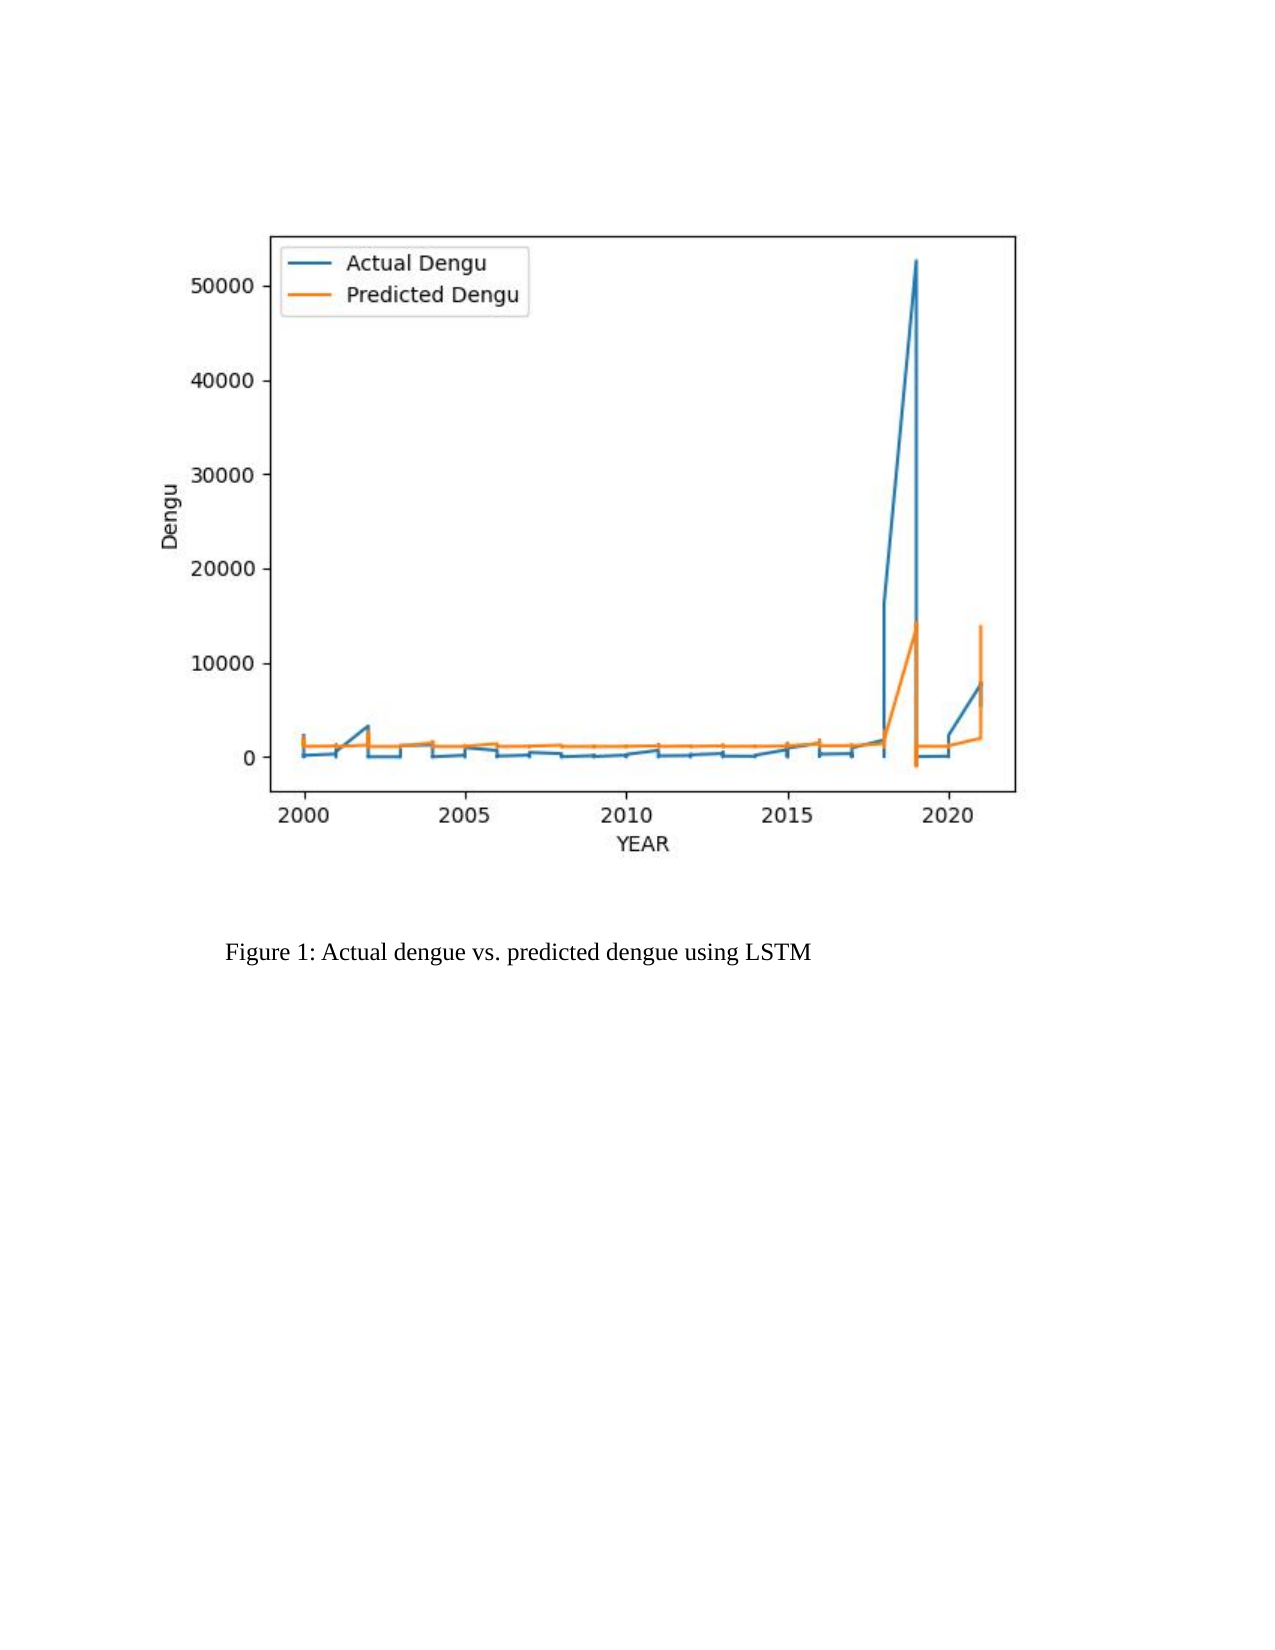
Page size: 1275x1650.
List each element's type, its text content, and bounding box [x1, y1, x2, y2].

picture [150, 150, 1110, 871]
text Figure 1: Actual dengue vs. predicted dengue using LSTM [150, 937, 1125, 966]
